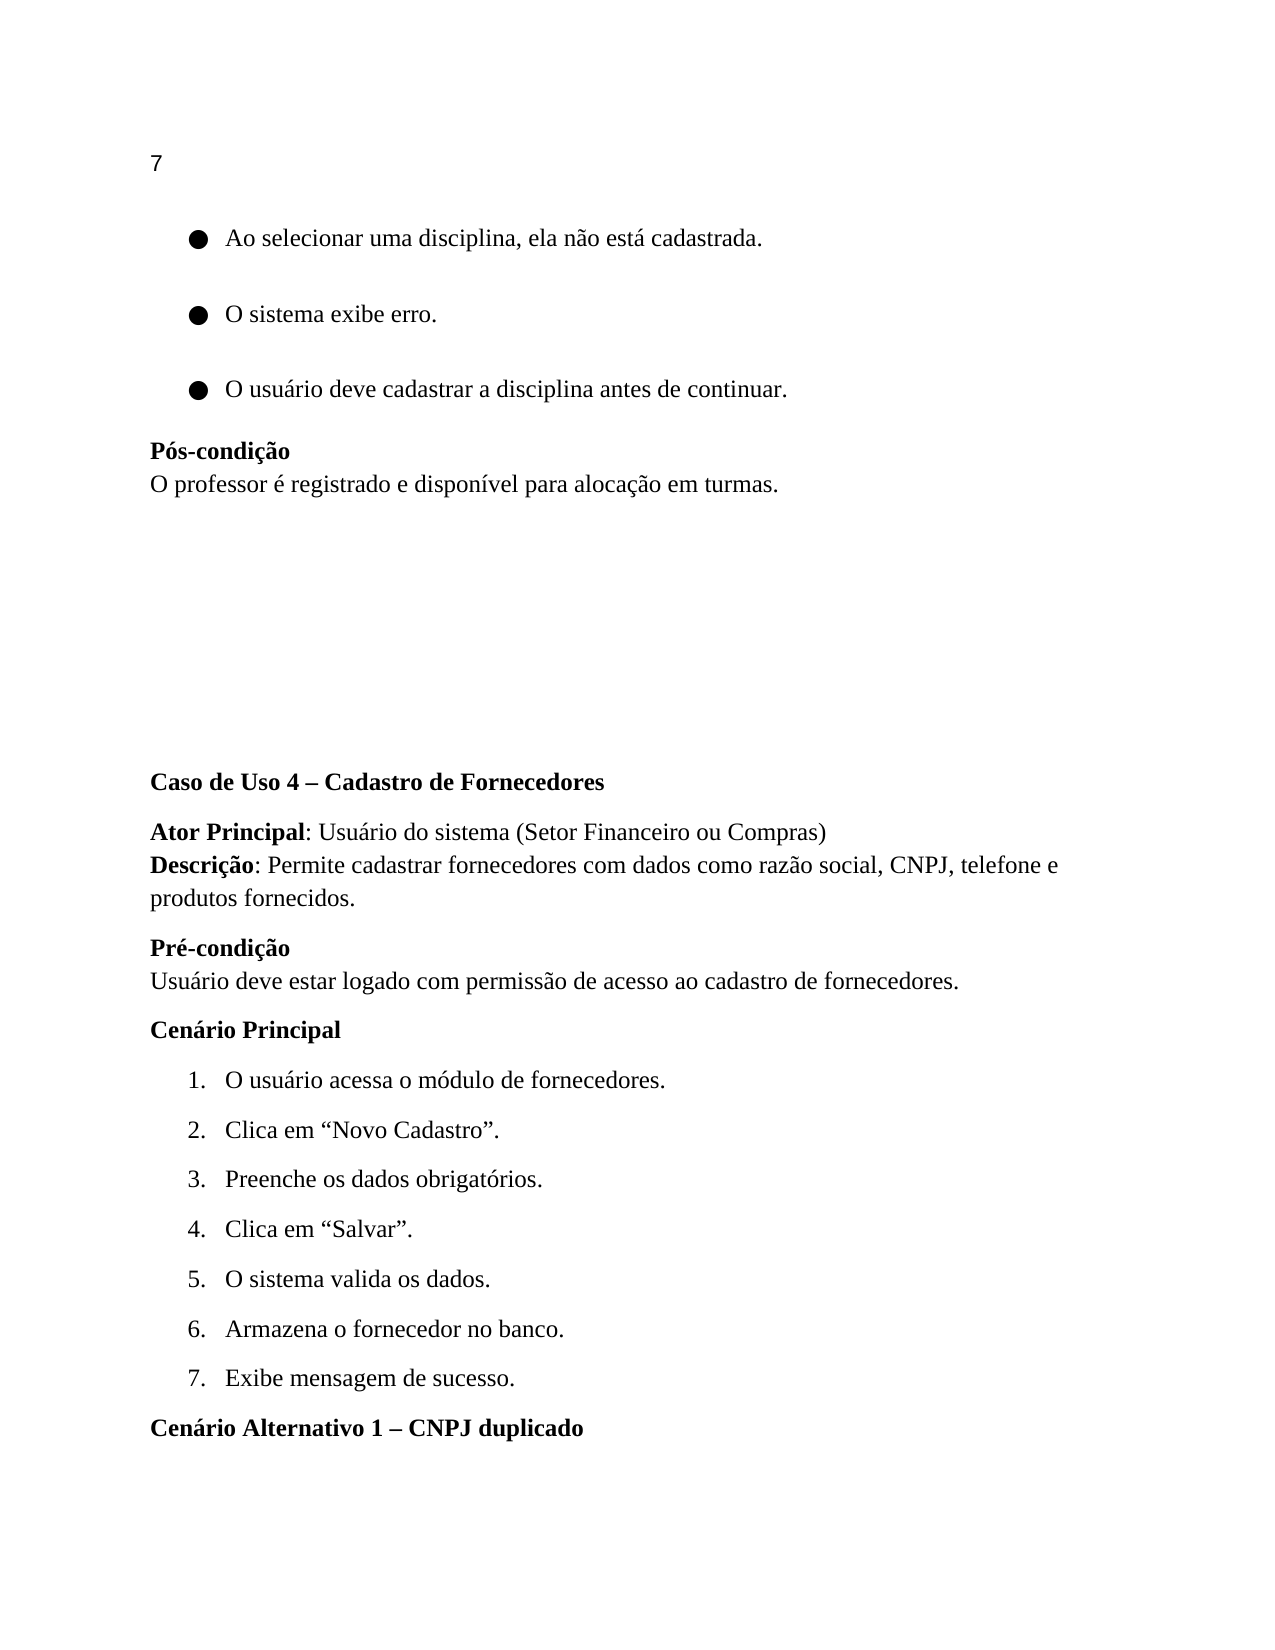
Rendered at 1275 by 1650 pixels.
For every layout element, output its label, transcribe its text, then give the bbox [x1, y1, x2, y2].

text Cenário Principal [150, 1016, 1125, 1044]
list Clica em “Salvar”. [187, 1214, 1125, 1243]
list Exibe mensagem de sucesso. [187, 1363, 1125, 1392]
list O sistema exibe erro. [187, 285, 1125, 336]
text Pós-condição O professor é registrado e disponível para alocação em turmas. [150, 436, 1125, 498]
text Cenário Alternativo 1 – CNPJ duplicado [150, 1413, 1125, 1442]
list O usuário deve cadastrar a disciplina antes de continuar. [187, 361, 1125, 412]
list Preenche os dados obrigatórios. [187, 1164, 1125, 1193]
list Ao selecionar uma disciplina, ela não está cadastrada. [187, 210, 1125, 261]
list O usuário acessa o módulo de fornecedores. [187, 1065, 1125, 1094]
text Caso de Uso 4 – Cadastro de Fornecedores [150, 767, 1125, 796]
text Ator Principal: Usuário do sistema (Setor Financeiro ou Compras) Descrição: Permite cadastrar fornecedores com dados como razão social, CNPJ, telefone e produtos fornecidos. [150, 817, 1125, 912]
text Pré-condição Usuário deve estar logado com permissão de acesso ao cadastro de fornecedores. [150, 933, 1125, 994]
list O sistema valida os dados. [187, 1264, 1125, 1293]
list Clica em “Novo Cadastro”. [187, 1115, 1125, 1144]
list Armazena o fornecedor no banco. [187, 1314, 1125, 1342]
